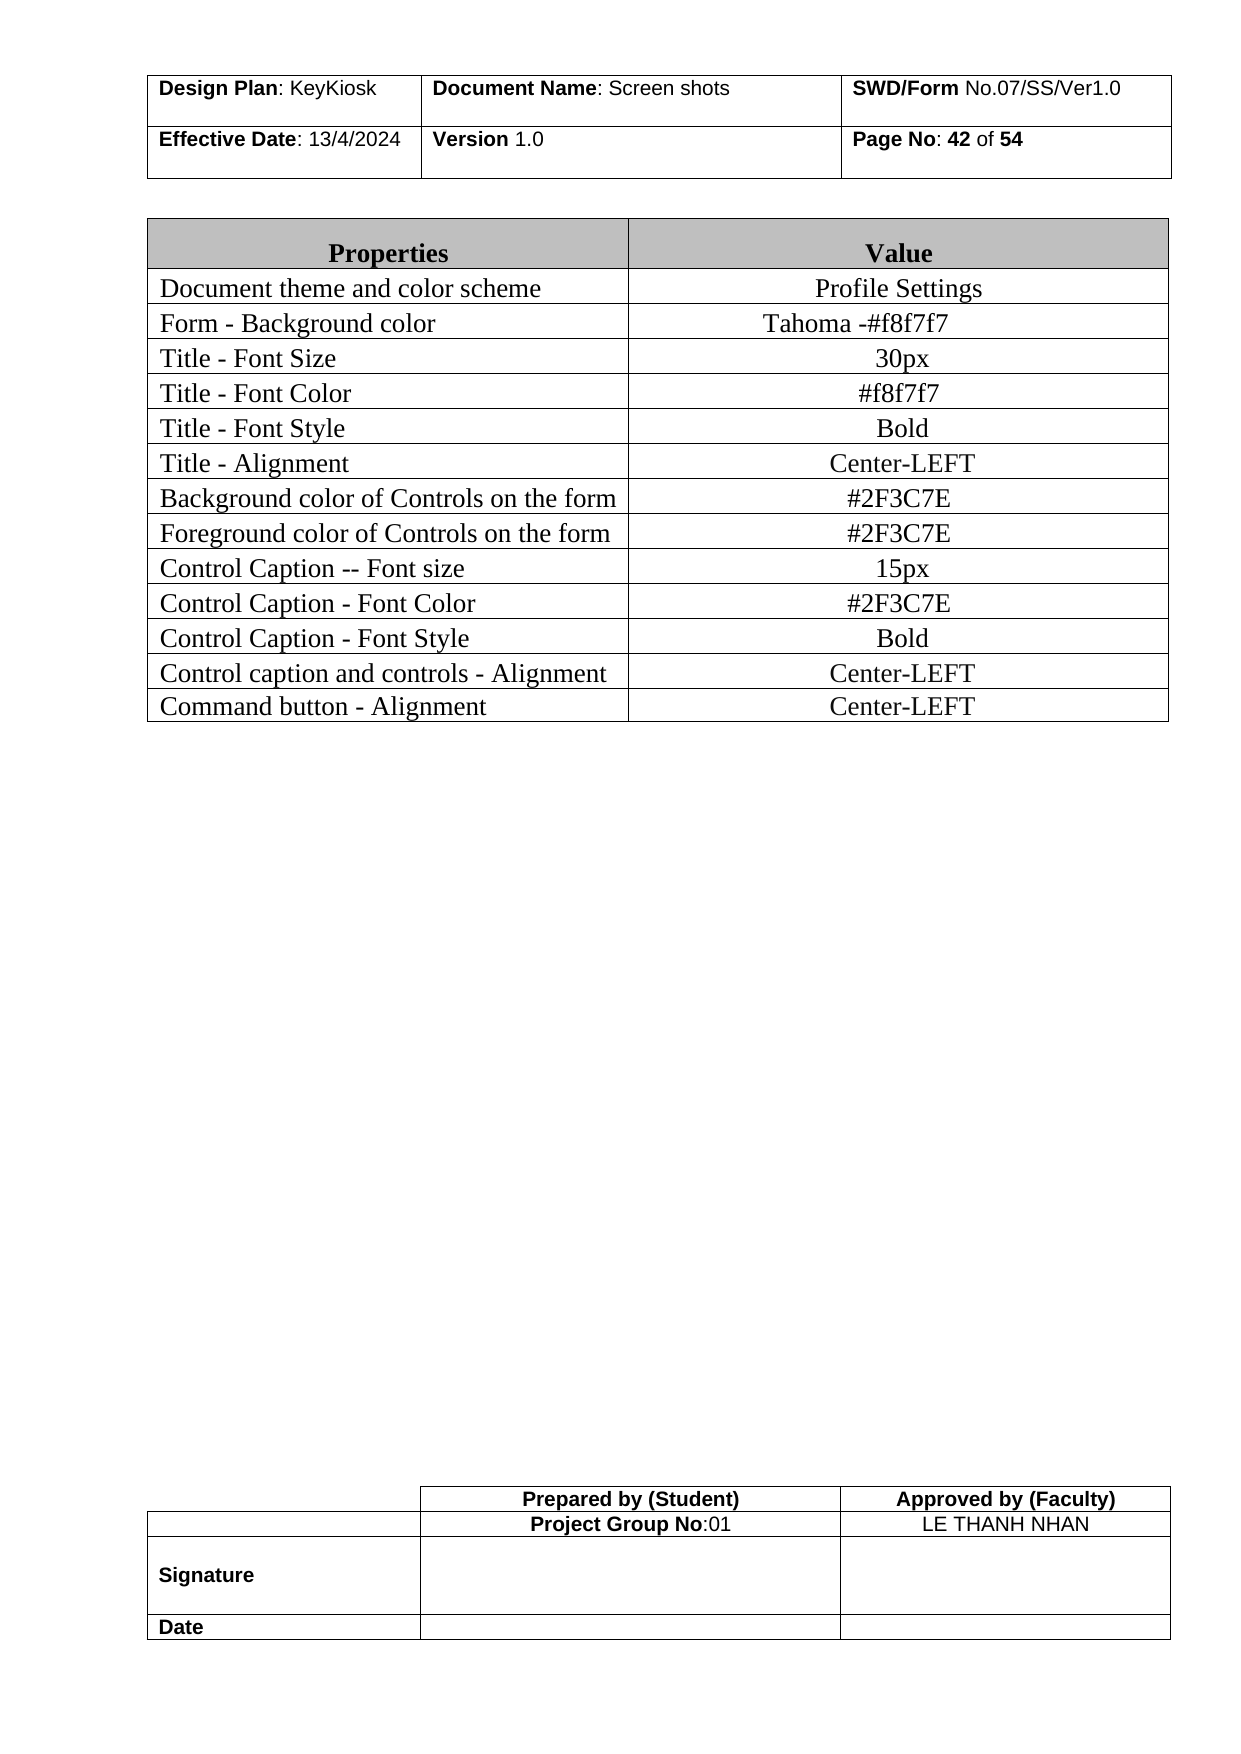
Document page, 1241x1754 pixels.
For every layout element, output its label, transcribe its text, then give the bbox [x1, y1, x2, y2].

table_cell Title - Font Color [148, 374, 628, 408]
table_cell #2F3C7E [629, 514, 1168, 548]
table_cell Background color of Controls on the form [148, 479, 628, 513]
table_cell Control caption and controls - Alignment [148, 654, 628, 688]
table_cell 15px [629, 549, 1168, 583]
table_cell Control Caption - Font Style [148, 619, 628, 653]
table_header Value [629, 219, 1168, 268]
table_cell 30px [629, 339, 1168, 373]
table_cell Bold [629, 409, 1168, 443]
table_cell Profile Settings [629, 269, 1168, 303]
table_cell Title - Alignment [148, 444, 628, 478]
table_cell Center-LEFT [629, 654, 1168, 688]
table_header Properties [148, 219, 628, 268]
table_cell #2F3C7E [629, 584, 1168, 618]
table_cell Foreground color of Controls on the form [148, 514, 628, 548]
table_cell #f8f7f7 [629, 374, 1168, 408]
table_cell Document theme and color scheme [148, 269, 628, 303]
table_cell Title - Font Style [148, 409, 628, 443]
table_cell Center-LEFT [629, 444, 1168, 478]
table_cell Command button - Alignment [148, 689, 628, 721]
table_cell Control Caption - Font Color [148, 584, 628, 618]
table_cell Tahoma -#f8f7f7 [629, 304, 1168, 338]
table_cell #2F3C7E [629, 479, 1168, 513]
table_cell Title - Font Size [148, 339, 628, 373]
table_cell Form - Background color [148, 304, 628, 338]
table_cell Center-LEFT [629, 689, 1168, 721]
table_cell Control Caption -- Font size [148, 549, 628, 583]
table_cell Bold [629, 619, 1168, 653]
